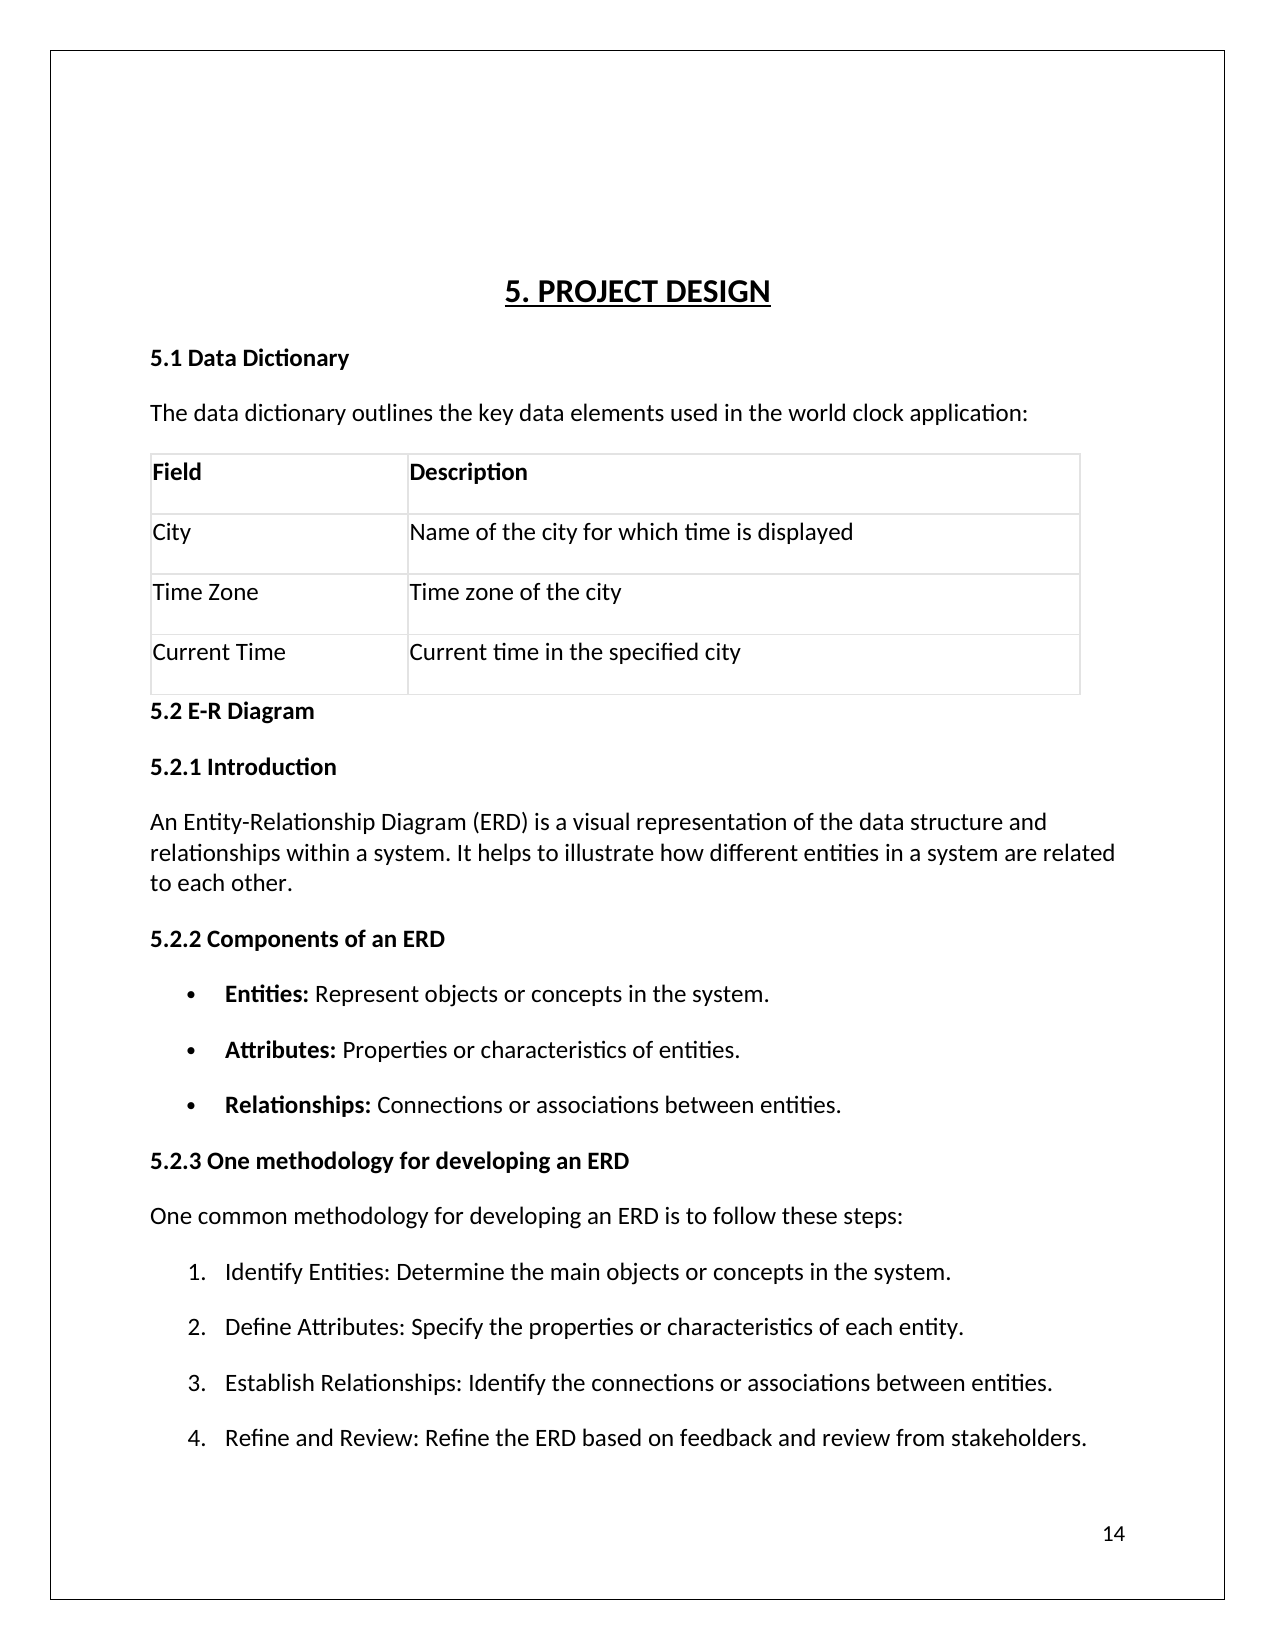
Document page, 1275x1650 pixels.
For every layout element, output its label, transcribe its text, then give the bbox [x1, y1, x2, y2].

list Relationships: Connections or associations between entities. [187, 1089, 1125, 1120]
text 5.2.2 Components of an ERD [150, 923, 1125, 953]
table_cell Time zone of the city [409, 575, 1079, 633]
text 5.2.1 Introduction [150, 751, 1125, 781]
table_header Description [409, 455, 1079, 513]
text 5. PROJECT DESIGN [150, 270, 1125, 311]
table_cell City [152, 515, 407, 573]
list Refine and Review: Refine the ERD based on feedback and review from stakeholders. [187, 1422, 1125, 1453]
table_cell Time Zone [152, 575, 407, 633]
text The data dictionary outlines the key data elements used in the world clock application: [150, 397, 1125, 428]
list Entities: Represent objects or concepts in the system. [187, 978, 1125, 1009]
text 5.1 Data Dictionary [150, 342, 1125, 372]
table_cell Current Time [152, 635, 407, 694]
list Identify Entities: Determine the main objects or concepts in the system. [187, 1256, 1125, 1286]
table_cell Current time in the specified city [409, 635, 1079, 694]
table_cell Name of the city for which time is displayed [409, 515, 1079, 573]
table_header Field [152, 455, 407, 513]
list Establish Relationships: Identify the connections or associations between entities. [187, 1367, 1125, 1397]
text One common methodology for developing an ERD is to follow these steps: [150, 1200, 1125, 1231]
list Attributes: Properties or characteristics of entities. [187, 1034, 1125, 1064]
text 5.2.3 One methodology for developing an ERD [150, 1145, 1125, 1175]
text 5.2 E-R Diagram [150, 695, 1125, 726]
list Define Attributes: Specify the properties or characteristics of each entity. [187, 1311, 1125, 1342]
text An Entity-Relationship Diagram (ERD) is a visual representation of the data structure and relationships within a system. It helps to illustrate how different entities in a system are related to each other. [150, 806, 1125, 898]
